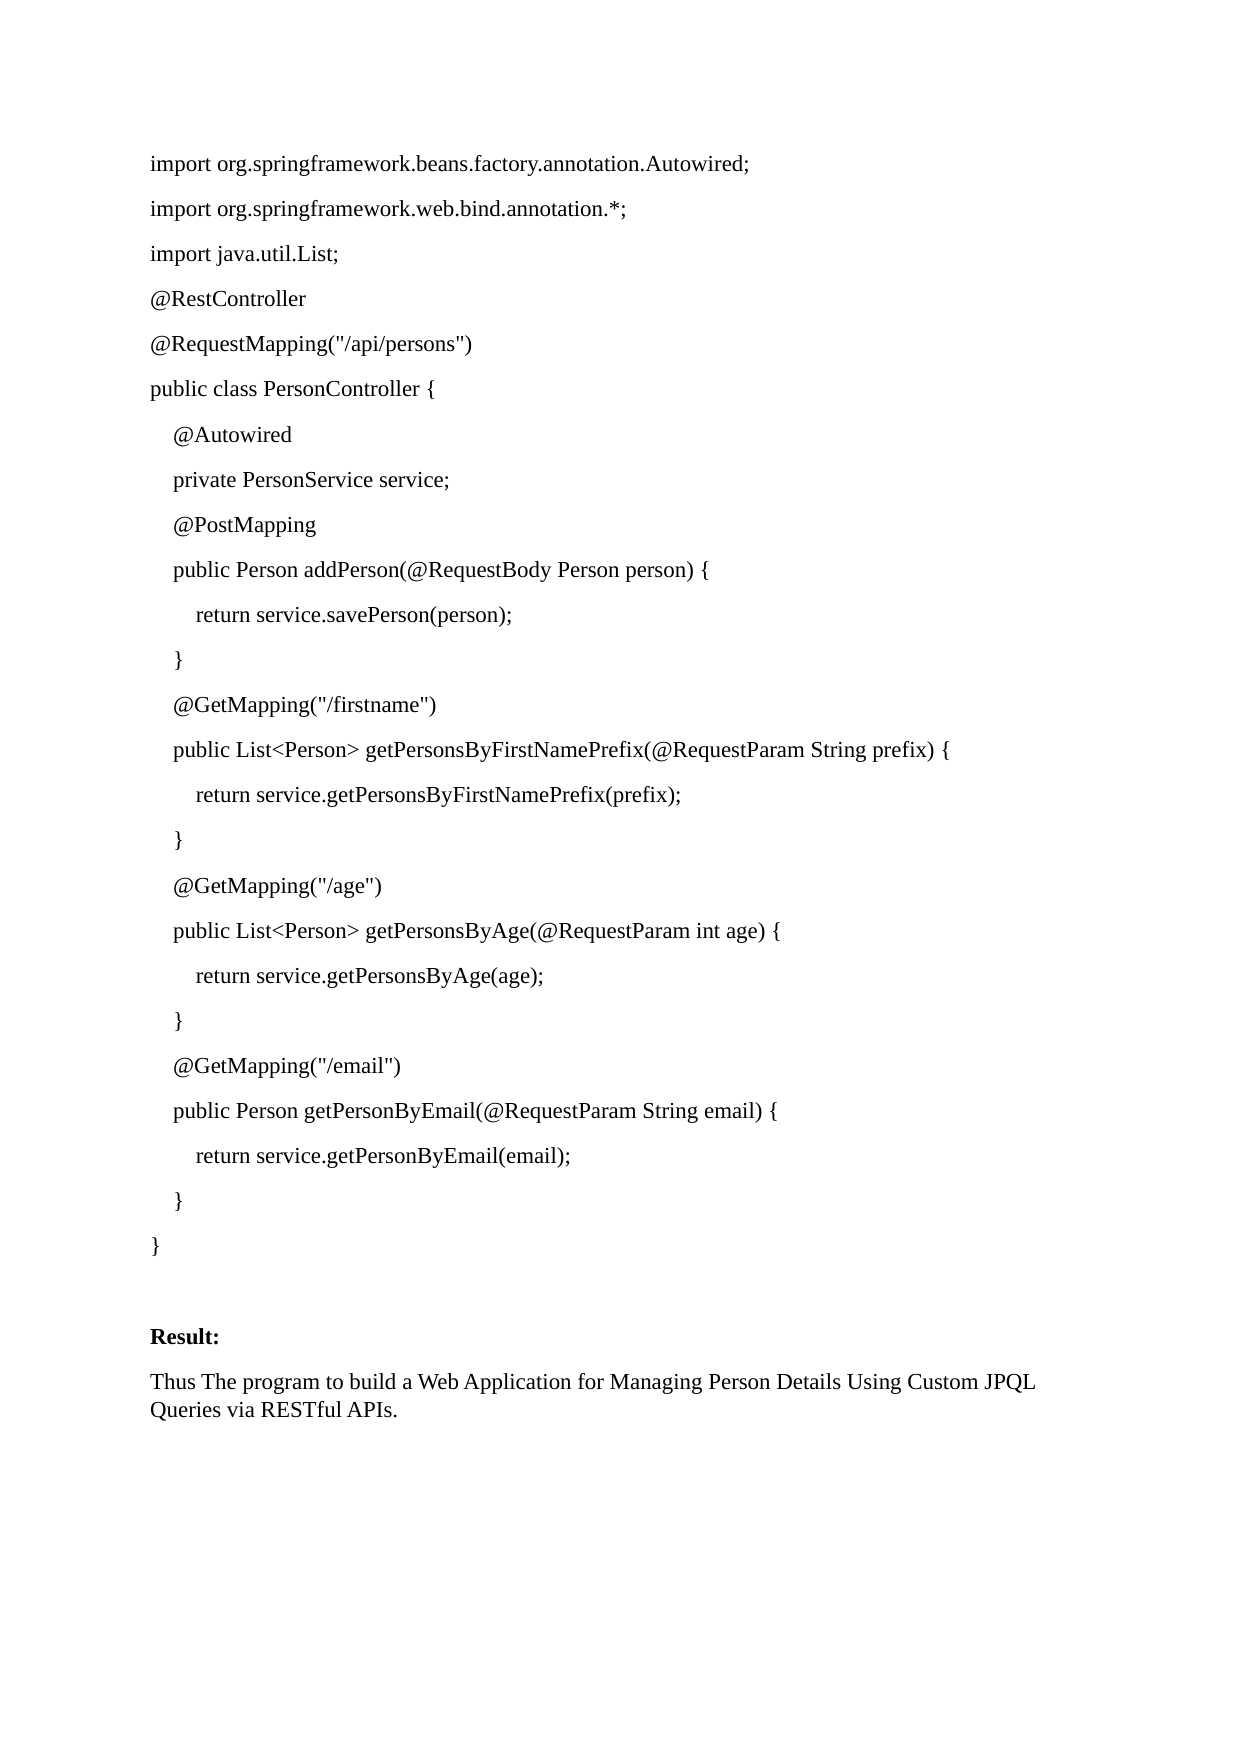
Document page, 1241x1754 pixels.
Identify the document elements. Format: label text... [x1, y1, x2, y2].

text @GetMapping("/firstname") [150, 691, 1090, 718]
text import org.springframework.beans.factory.annotation.Autowired; [150, 150, 1090, 176]
text @Autowired [150, 421, 1090, 447]
text return service.getPersonsByAge(age); [150, 962, 1090, 988]
text @PostMapping [150, 511, 1090, 537]
text private PersonService service; [150, 466, 1090, 492]
text public List<Person> getPersonsByFirstNamePrefix(@RequestParam String prefix) { [150, 736, 1090, 763]
text public class PersonController { [150, 376, 1090, 402]
text @RequestMapping("/api/persons") [150, 330, 1090, 357]
text import java.util.List; [150, 240, 1090, 267]
text } [150, 1187, 1090, 1214]
text @GetMapping("/email") [150, 1052, 1090, 1078]
text public List<Person> getPersonsByAge(@RequestParam int age) { [150, 917, 1090, 943]
text @GetMapping("/age") [150, 872, 1090, 898]
text return service.savePerson(person); [150, 601, 1090, 627]
text Thus The program to build a Web Application for Managing Person Details Using Custom JPQL Queries via RESTful APIs. [150, 1368, 1090, 1423]
text } [150, 646, 1090, 672]
text @RestController [150, 285, 1090, 312]
text Result: [150, 1323, 1090, 1349]
text public Person getPersonByEmail(@RequestParam String email) { [150, 1097, 1090, 1123]
text import org.springframework.web.bind.annotation.*; [150, 195, 1090, 221]
text return service.getPersonByEmail(email); [150, 1142, 1090, 1169]
text } [150, 827, 1090, 853]
text } [150, 1007, 1090, 1033]
text public Person addPerson(@RequestBody Person person) { [150, 556, 1090, 582]
text return service.getPersonsByFirstNamePrefix(prefix); [150, 781, 1090, 808]
text } [150, 1232, 1090, 1259]
